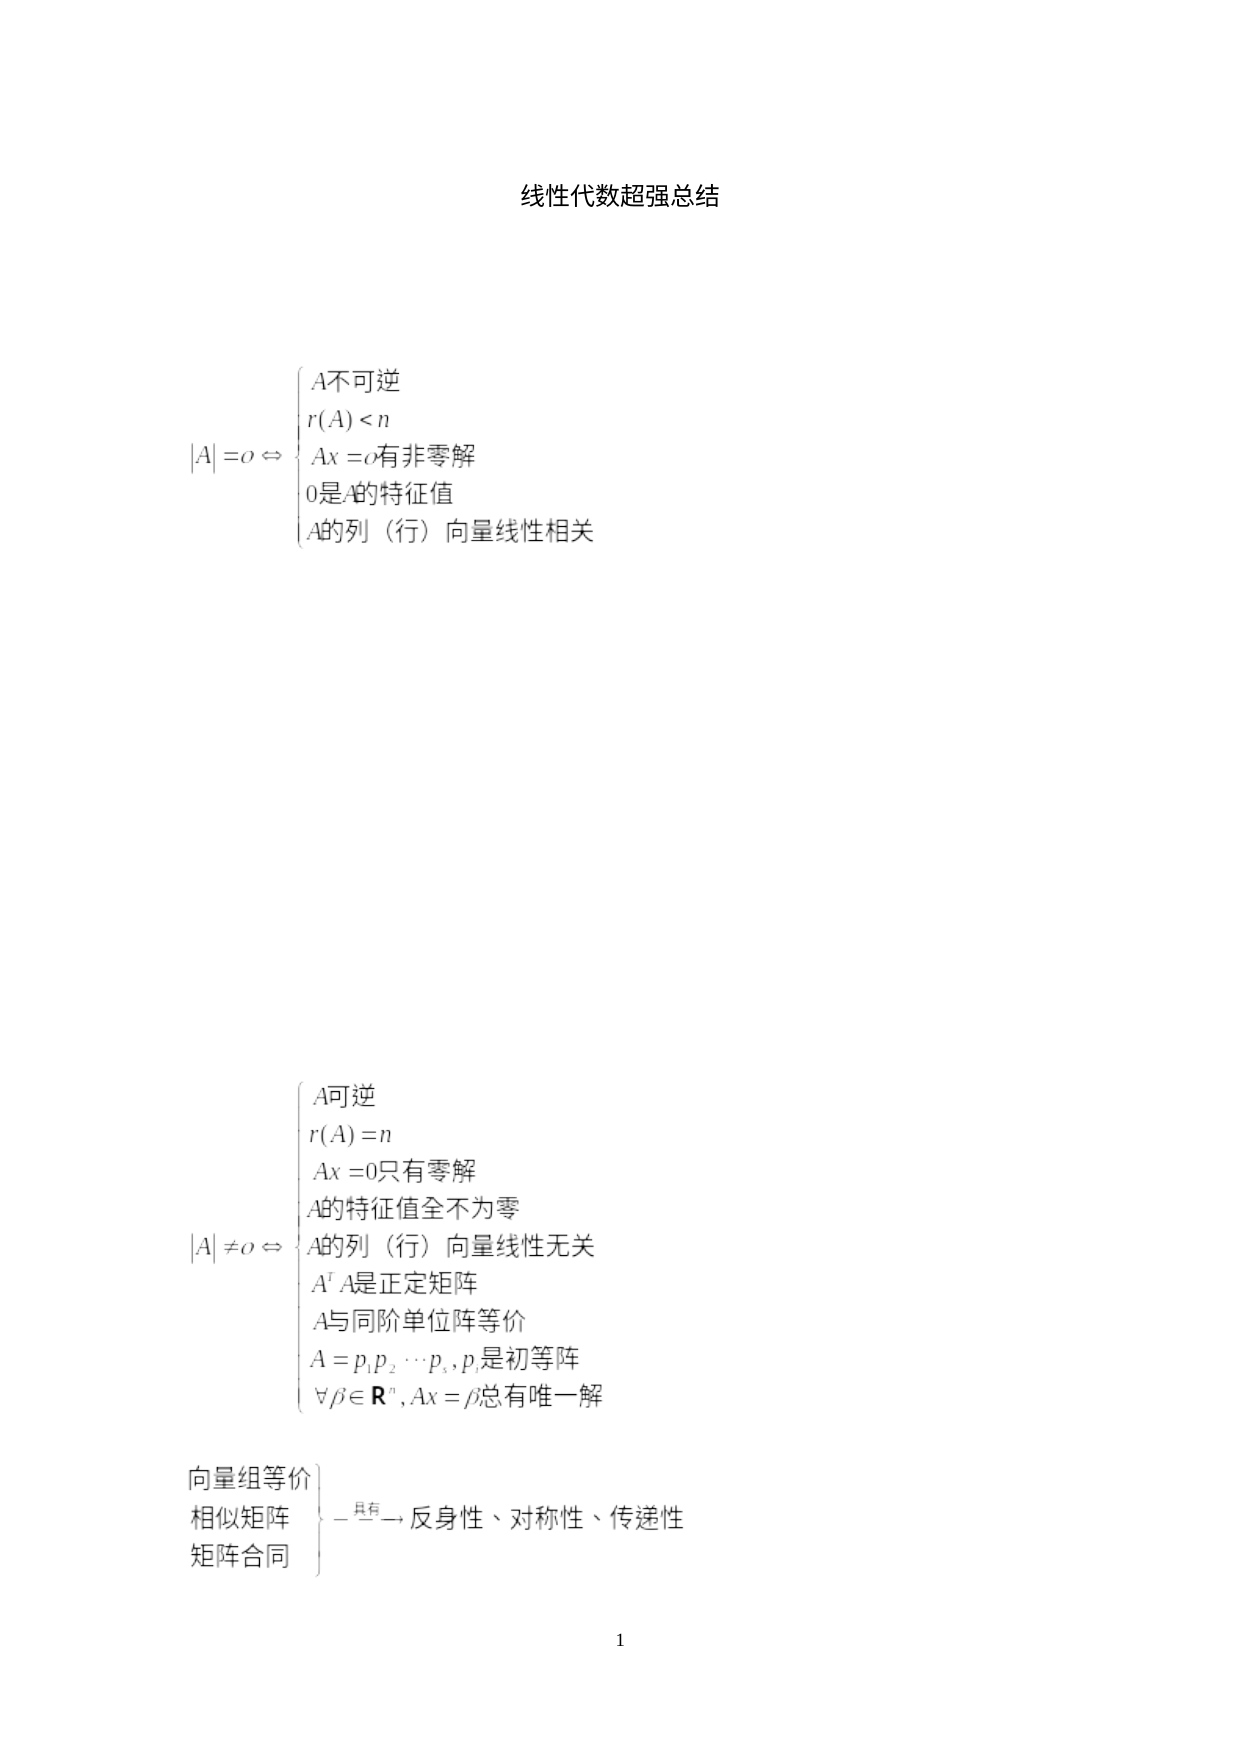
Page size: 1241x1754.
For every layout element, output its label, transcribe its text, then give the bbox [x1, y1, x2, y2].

text 线性代数超强总结 [187, 162, 1053, 227]
